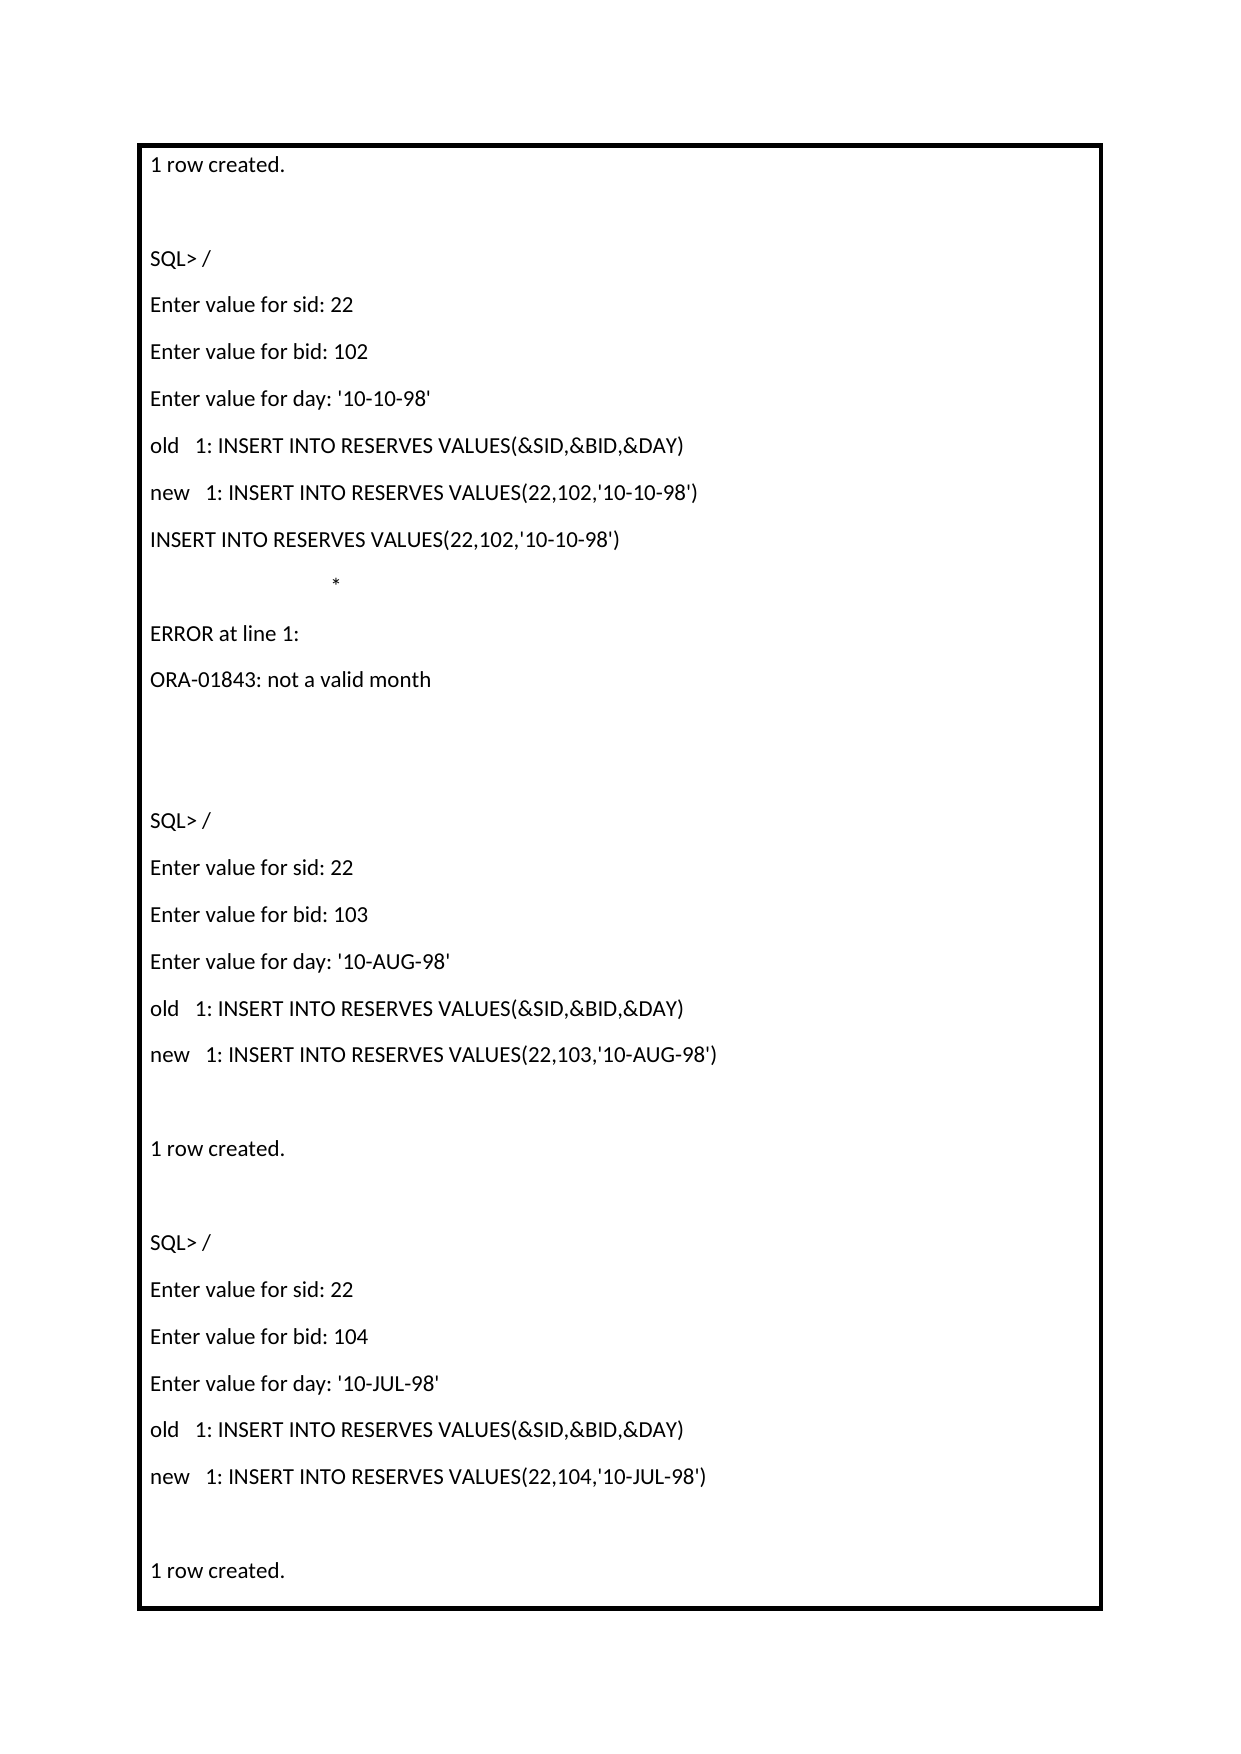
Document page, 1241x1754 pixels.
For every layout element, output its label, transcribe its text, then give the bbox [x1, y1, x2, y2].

text Enter value for sid: 22 [150, 291, 1090, 319]
text SQL> / [150, 1228, 1090, 1256]
text 1 row created. [150, 1134, 1090, 1162]
text ORA-01843: not a valid month [150, 666, 1090, 694]
text Enter value for sid: 22 [150, 1275, 1090, 1303]
text 1 row created. [150, 150, 1090, 178]
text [150, 431, 1090, 459]
text new 1: INSERT INTO RESERVES VALUES(22,103,'10-AUG-98') [150, 1041, 1090, 1069]
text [150, 1416, 1090, 1444]
text Enter value for sid: 22 [150, 853, 1090, 881]
text * [150, 572, 1090, 600]
text old 1: INSERT INTO RESERVES VALUES(&SID,&BID,&DAY) [150, 994, 1090, 1022]
text Enter value for day: '10-JUL-98' [150, 1369, 1090, 1397]
text Enter value for bid: 102 [150, 337, 1090, 366]
text Enter value for bid: 104 [150, 1322, 1090, 1350]
text SQL> / [150, 806, 1090, 834]
text SQL> / [150, 244, 1090, 272]
text 1 row created. [150, 1556, 1090, 1584]
text new 1: INSERT INTO RESERVES VALUES(22,102,'10-10-98') [150, 478, 1090, 506]
text ERROR at line 1: [150, 619, 1090, 647]
text new 1: INSERT INTO RESERVES VALUES(22,104,'10-JUL-98') [150, 1462, 1090, 1491]
text Enter value for day: '10-AUG-98' [150, 947, 1090, 975]
text Enter value for bid: 103 [150, 900, 1090, 928]
text Enter value for day: '10-10-98' [150, 384, 1090, 412]
text INSERT INTO RESERVES VALUES(22,102,'10-10-98') [150, 525, 1090, 553]
